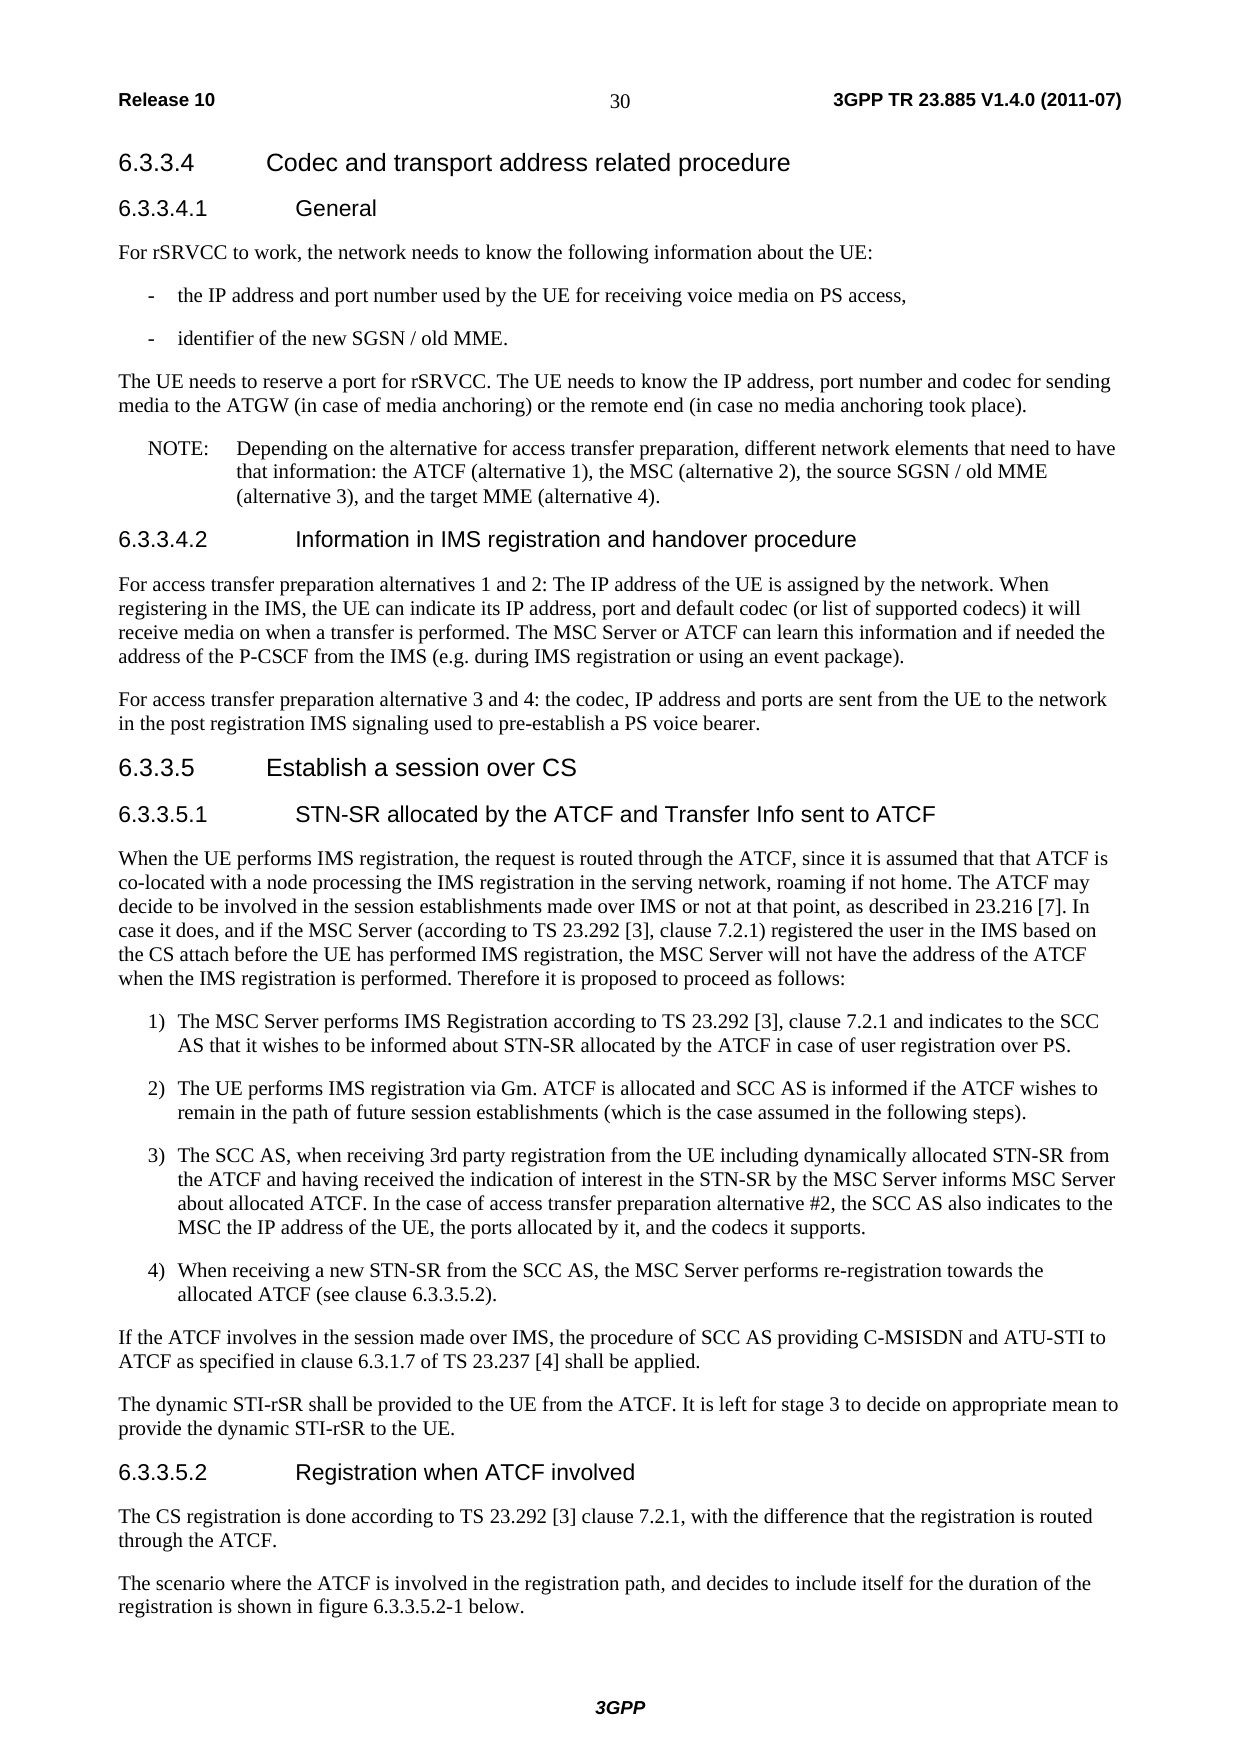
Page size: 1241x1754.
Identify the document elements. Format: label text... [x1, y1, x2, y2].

text NOTE: Depending on the alternative for access transfer preparation, different network elements that need to have that information: the ATCF (alternative 1), the MSC (alternative 2), the source SGSN / old MME (alternative 3), and the target MME (alternative 4). [148, 435, 1122, 508]
text The dynamic STI-rSR shall be provided to the UE from the ATCF. It is left for stage 3 to decide on appropriate mean to provide the dynamic STI-rSR to the UE. [118, 1392, 1122, 1440]
text For access transfer preparation alternatives 1 and 2: The IP address of the UE is assigned by the network. When registering in the IMS, the UE can indicate its IP address, port and default codec (or list of supported codecs) it will receive media on when a transfer is performed. The MSC Server or ATCF can learn this information and if needed the address of the P-CSCF from the IMS (e.g. during IMS registration or using an event package). [118, 571, 1122, 668]
text For access transfer preparation alternative 3 and 4: the codec, IP address and ports are sent from the UE to the network in the post registration IMS signaling used to pre-establish a PS voice bearer. [118, 686, 1122, 734]
text - identifier of the new SGSN / old MME. [148, 326, 1122, 350]
text The scenario where the ATCF is involved in the registration path, and decides to include itself for the duration of the registration is shown in figure 6.3.3.5.2-1 below. [118, 1570, 1122, 1618]
subtitle 6.3.3.4 Codec and transport address related procedure [118, 147, 1122, 176]
subtitle 6.3.3.5.2 Registration when ATCF involved [118, 1458, 1122, 1485]
subtitle 6.3.3.4.2 Information in IMS registration and handover procedure [118, 526, 1122, 553]
subtitle 6.3.3.4.1 General [118, 195, 1122, 221]
text The CS registration is done according to TS 23.292 [3] clause 7.2.1, with the difference that the registration is routed through the ATCF. [118, 1503, 1122, 1552]
text If the ATCF involves in the session made over IMS, the procedure of SCC AS providing C-MSISDN and ATU-STI to ATCF as specified in clause 6.3.1.7 of TS 23.237 [4] shall be applied. [118, 1325, 1122, 1373]
text 4) When receiving a new STN-SR from the SCC AS, the MSC Server performs re-registration towards the allocated ATCF (see clause 6.3.3.5.2). [148, 1258, 1122, 1306]
subtitle 6.3.3.5.1 STN-SR allocated by the ATCF and Transfer Info sent to ATCF [118, 801, 1122, 827]
text 3) The SCC AS, when receiving 3rd party registration from the UE including dynamically allocated STN-SR from the ATCF and having received the indication of interest in the STN-SR by the MSC Server informs MSC Server about allocated ATCF. In the case of access transfer preparation alternative #2, the SCC AS also indicates to the MSC the IP address of the UE, the ports allocated by it, and the codecs it supports. [148, 1143, 1122, 1239]
text 1) The MSC Server performs IMS Registration according to TS 23.292 [3], clause 7.2.1 and indicates to the SCC AS that it wishes to be informed about STN-SR allocated by the ATCF in case of user registration over PS. [148, 1009, 1122, 1057]
text 2) The UE performs IMS registration via Gm. ATCF is allocated and SCC AS is informed if the ATCF wishes to remain in the path of future session establishments (which is the case assumed in the following steps). [148, 1076, 1122, 1124]
subtitle 6.3.3.5 Establish a session over CS [118, 753, 1122, 782]
text The UE needs to reserve a port for rSRVCC. The UE needs to know the IP address, port number and codec for sending media to the ATGW (in case of media anchoring) or the remote end (in case no media anchoring took place). [118, 368, 1122, 417]
text When the UE performs IMS registration, the request is routed through the ATCF, since it is assumed that that ATCF is co-located with a node processing the IMS registration in the serving network, roaming if not home. The ATCF may decide to be involved in the session establishments made over IMS or not at that point, as described in 23.216 [7]. In case it does, and if the MSC Server (according to TS 23.292 [3], clause 7.2.1) registered the user in the IMS based on the CS attach before the UE has performed IMS registration, the MSC Server will not have the address of the ATCF when the IMS registration is performed. Therefore it is proposed to proceed as follows: [118, 846, 1122, 990]
text For rSRVCC to work, the network needs to know the following information about the UE: [118, 240, 1122, 264]
text - the IP address and port number used by the UE for receiving voice media on PS access, [148, 283, 1122, 307]
